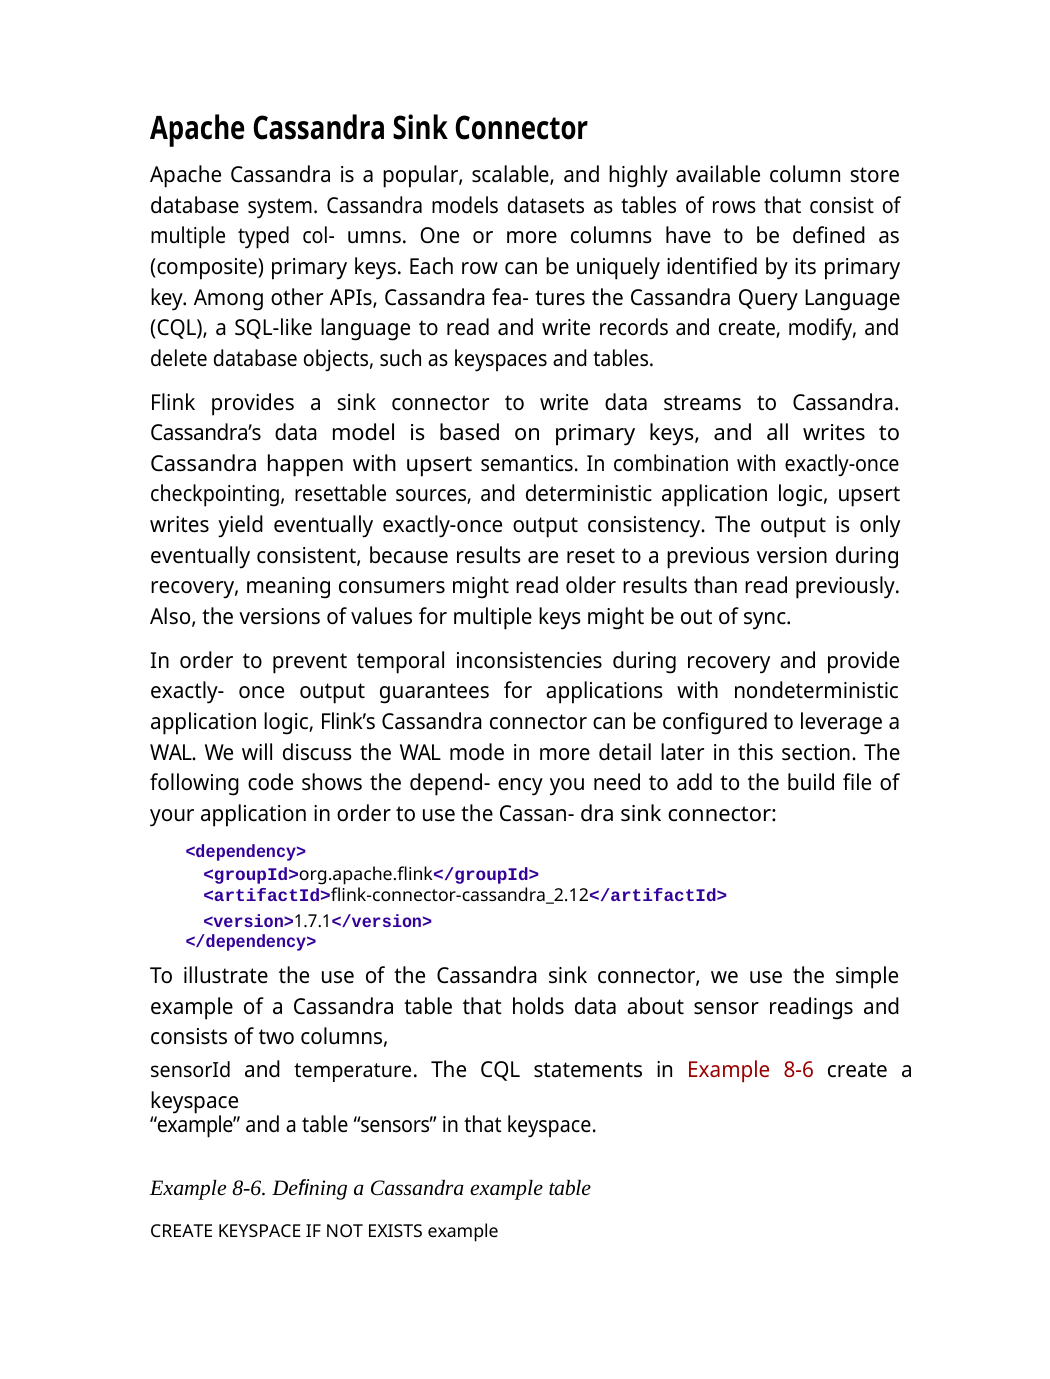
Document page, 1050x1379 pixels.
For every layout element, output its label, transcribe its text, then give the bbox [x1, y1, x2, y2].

text sensorId and temperature. The CQL statements in Example 8-6 create a keyspace [150, 1052, 912, 1115]
text Apache Cassandra is a popular, scalable, and highly available column store database system. Cassandra models datasets as tables of rows that consist of multiple typed col‐ umns. One or more columns have to be defined as (composite) primary keys. Each row can be uniquely identified by its primary key. Among other APIs, Cassandra fea‐ tures the Cassandra Query Language (CQL), a SQL-like language to read and write records and create, modify, and delete database objects, such as keyspaces and tables. [150, 159, 900, 373]
text </dependency> [185, 933, 912, 951]
subtitle Apache Cassandra Sink Connector [150, 105, 912, 149]
text <artifactId>flink-connector-cassandra_2.12</artifactId> [203, 885, 912, 906]
text Flink provides a sink connector to write data streams to Cassandra. Cassandra’s data model is based on primary keys, and all writes to Cassandra happen with upsert semantics. In combination with exactly-once checkpointing, resettable sources, and deterministic application logic, upsert writes yield eventually exactly-once output consistency. The output is only eventually consistent, because results are reset to a previous version during recovery, meaning consumers might read older results than read previously. Also, the versions of values for multiple keys might be out of sync. [150, 387, 900, 631]
text Example 8-6. Defining a Cassandra example table [150, 1175, 912, 1200]
text In order to prevent temporal inconsistencies during recovery and provide exactly- once output guarantees for applications with nondeterministic application logic, Flink’s Cassandra connector can be configured to leverage a WAL. We will discuss the WAL mode in more detail later in this section. The following code shows the depend‐ ency you need to add to the build file of your application in order to use the Cassan‐ dra sink connector: [150, 645, 900, 828]
text <dependency> [185, 846, 912, 861]
text <groupId>org.apache.flink</groupId> [203, 861, 912, 885]
text “example” and a table “sensors” in that keyspace. [150, 1115, 912, 1136]
text CREATE KEYSPACE IF NOT EXISTS example [150, 1213, 912, 1243]
text To illustrate the use of the Cassandra sink connector, we use the simple example of a Cassandra table that holds data about sensor readings and consists of two columns, [150, 960, 900, 1051]
text <version>1.7.1</version> [203, 906, 912, 933]
